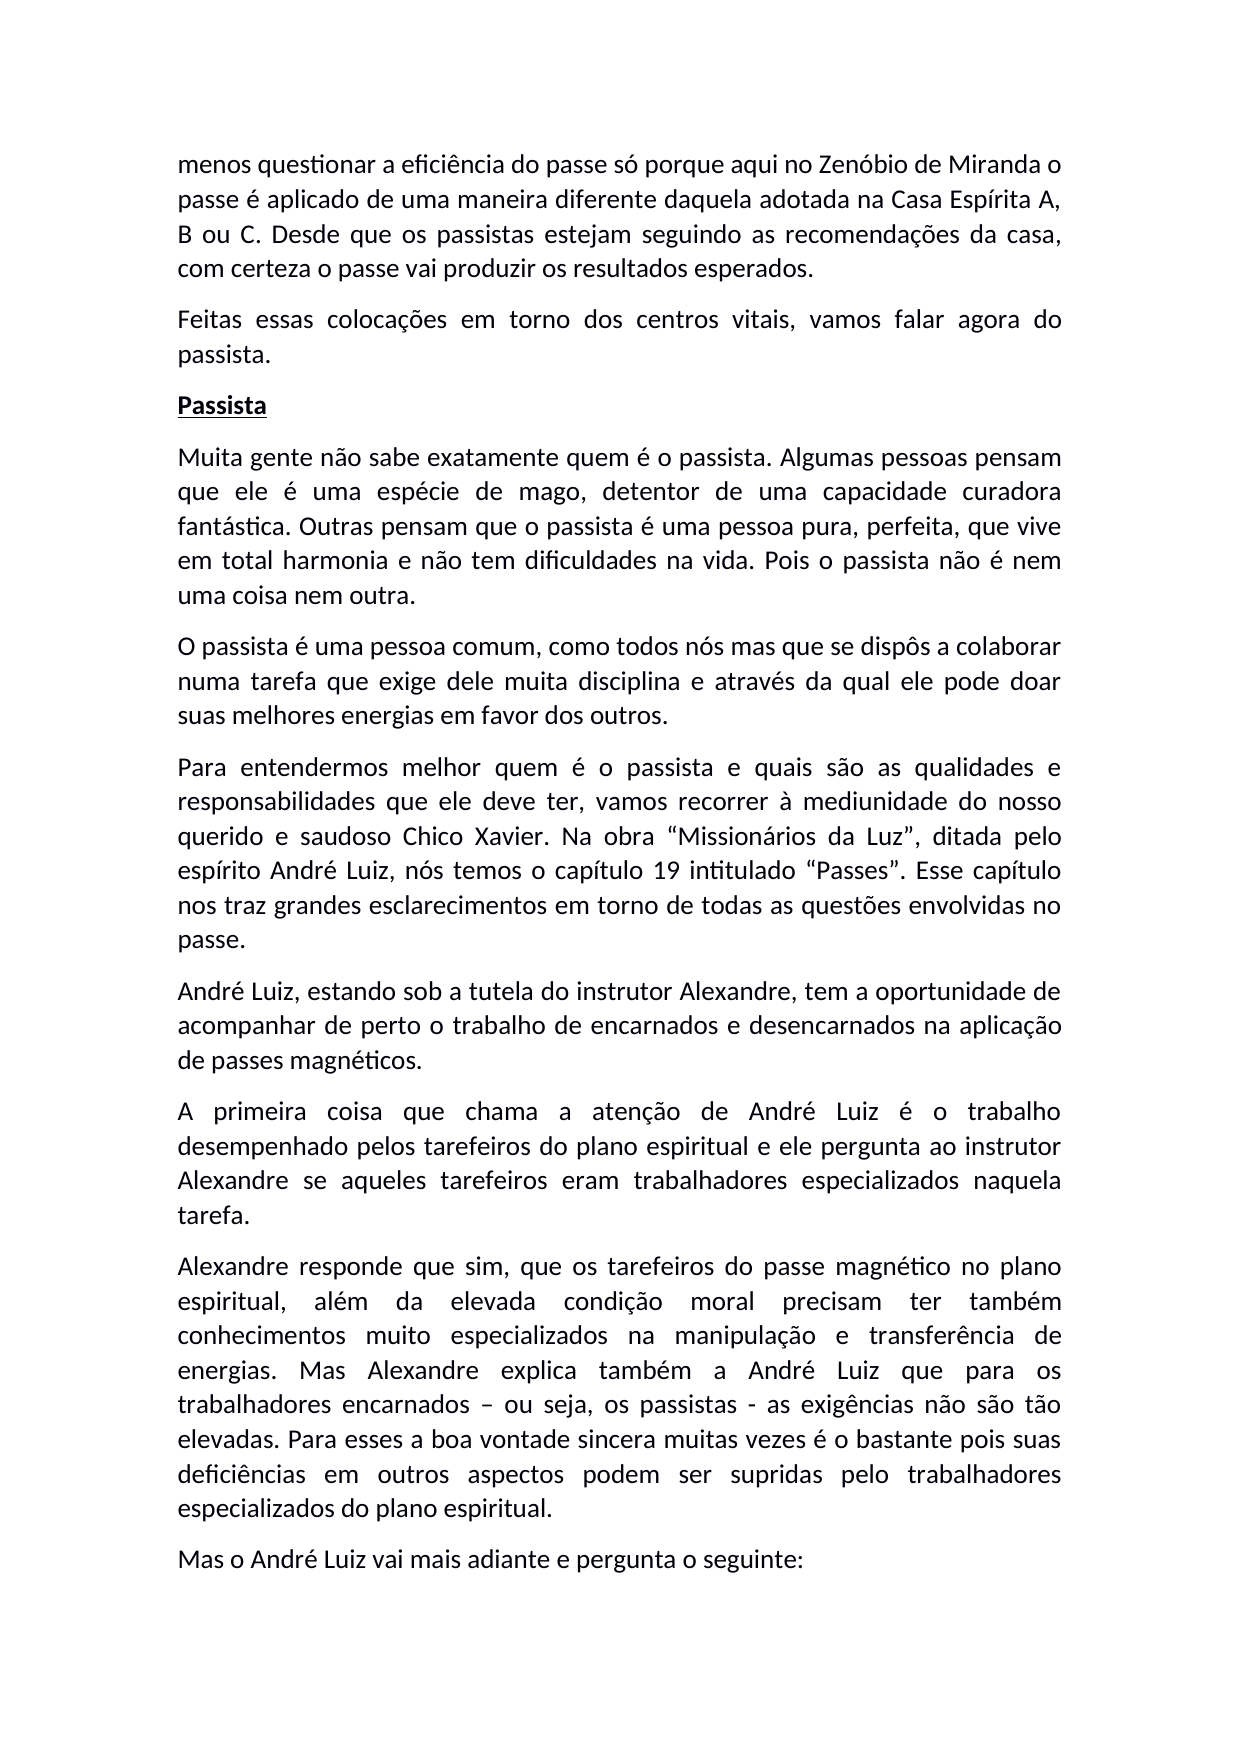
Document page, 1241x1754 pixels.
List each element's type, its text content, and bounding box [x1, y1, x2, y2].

text André Luiz, estando sob a tutela do instrutor Alexandre, tem a oportunidade de acompanhar de perto o trabalho de encarnados e desencarnados na aplicação de passes magnéticos. [177, 974, 1063, 1076]
text Alexandre responde que sim, que os tarefeiros do passe magnético no plano espiritual, além da elevada condição moral precisam ter também conhecimentos muito especializados na manipulação e transferência de energias. Mas Alexandre explica também a André Luiz que para os trabalhadores encarnados – ou seja, os passistas - as exigências não são tão elevadas. Para esses a boa vontade sincera muitas vezes é o bastante pois suas deficiências em outros aspectos podem ser supridas pelo trabalhadores especializados do plano espiritual. [177, 1249, 1063, 1524]
text Para entendermos melhor quem é o passista e quais são as qualidades e responsabilidades que ele deve ter, vamos recorrer à mediunidade do nosso querido e saudoso Chico Xavier. Na obra “Missionários da Luz”, ditada pelo espírito André Luiz, nós temos o capítulo 19 intitulado “Passes”. Esse capítulo nos traz grandes esclarecimentos em torno de todas as questões envolvidas no passe. [177, 750, 1063, 956]
text Feitas essas colocações em torno dos centros vitais, vamos falar agora do passista. [177, 303, 1063, 370]
text O passista é uma pessoa comum, como todos nós mas que se dispôs a colaborar numa tarefa que exige dele muita disciplina e através da qual ele pode doar suas melhores energias em favor dos outros. [177, 629, 1063, 731]
text Passista [177, 388, 1063, 421]
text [177, 148, 1063, 284]
text A primeira coisa que chama a atenção de André Luiz é o trabalho desempenhado pelos tarefeiros do plano espiritual e ele pergunta ao instrutor Alexandre se aqueles tarefeiros eram trabalhadores especializados naquela tarefa. [177, 1094, 1063, 1231]
text Muita gente não sabe exatamente quem é o passista. Algumas pessoas pensam que ele é uma espécie de mago, detentor de uma capacidade curadora fantástica. Outras pensam que o passista é uma pessoa pura, perfeita, que vive em total harmonia e não tem dificuldades na vida. Pois o passista não é nem uma coisa nem outra. [177, 440, 1063, 611]
text Mas o André Luiz vai mais adiante e pergunta o seguinte: [177, 1543, 1063, 1576]
